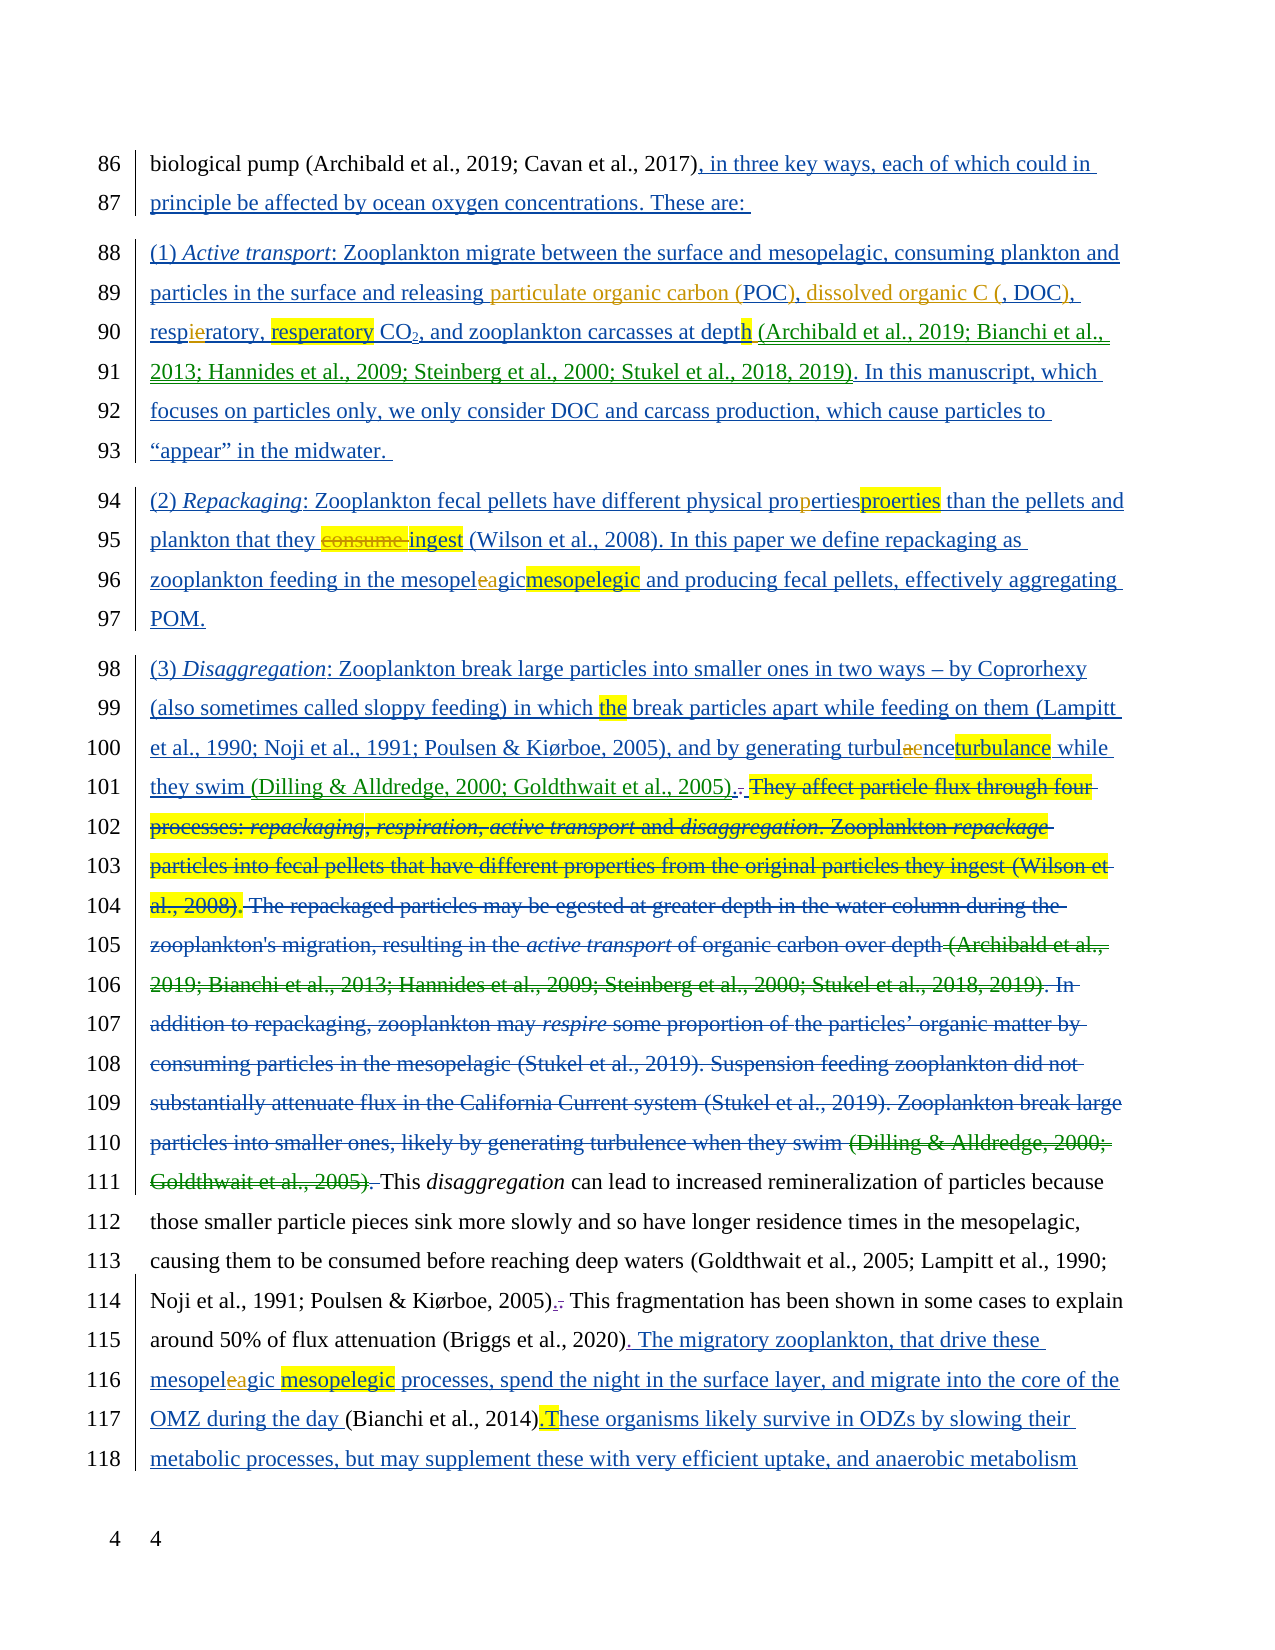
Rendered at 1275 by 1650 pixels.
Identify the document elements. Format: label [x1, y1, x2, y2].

text [150, 150, 1125, 216]
text [150, 655, 1125, 1471]
